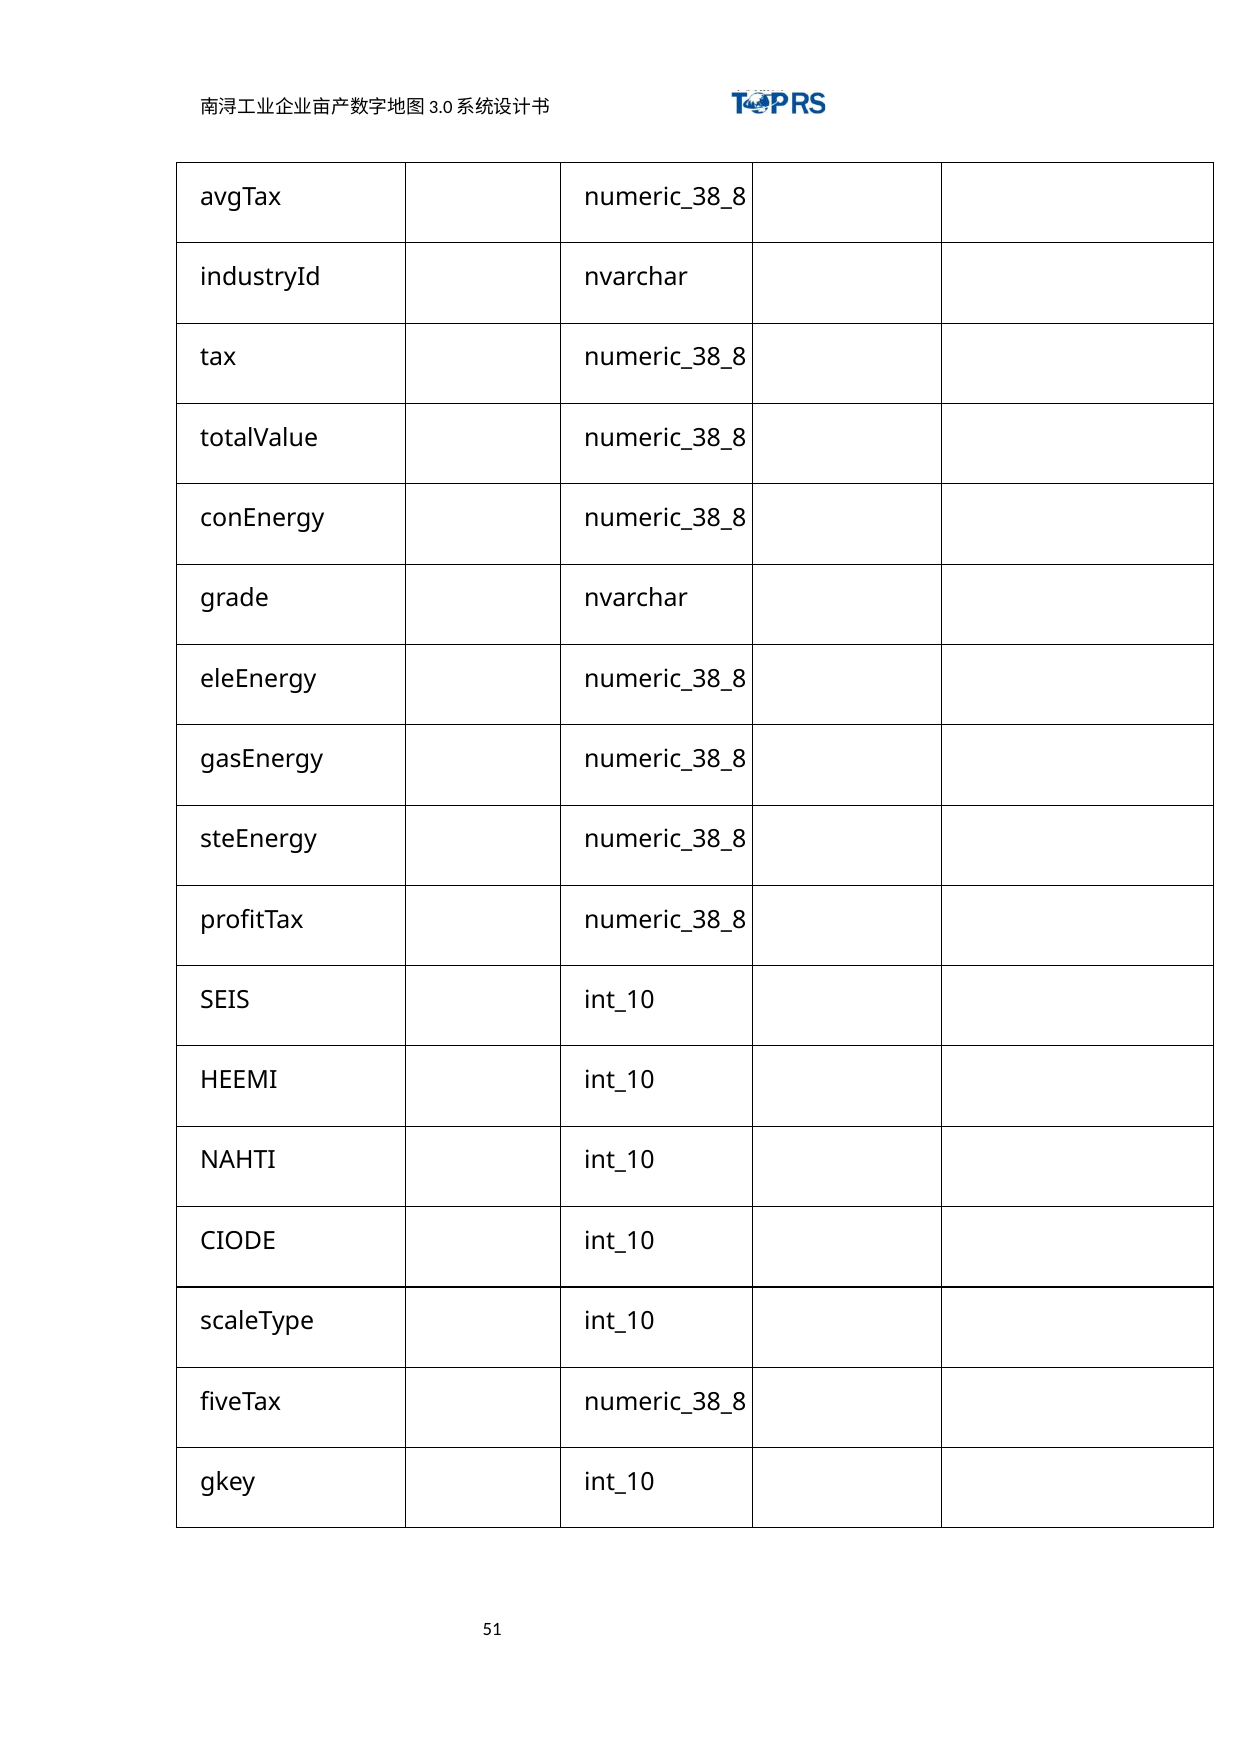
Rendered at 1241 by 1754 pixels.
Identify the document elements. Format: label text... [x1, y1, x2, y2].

table_cell [753, 725, 941, 804]
table_cell numeric_38_8 [561, 806, 752, 885]
table_cell eleEnergy [177, 645, 405, 724]
table_cell [942, 725, 1213, 804]
table_cell [942, 324, 1213, 403]
table_cell [942, 966, 1213, 1045]
table_cell numeric_38_8 [561, 404, 752, 483]
table_cell numeric_38_8 [561, 886, 752, 965]
table_cell totalValue [177, 404, 405, 483]
table_cell [753, 324, 941, 403]
table_cell NAHTI [177, 1127, 405, 1206]
table_cell [406, 484, 560, 563]
table_cell [753, 484, 941, 563]
table_cell numeric_38_8 [561, 324, 752, 403]
table_cell [942, 565, 1213, 644]
table_cell [753, 1127, 941, 1206]
table_cell HEEMI [177, 1046, 405, 1126]
table_cell [753, 1448, 941, 1527]
table_cell [942, 1127, 1213, 1206]
table_cell conEnergy [177, 484, 405, 563]
table_cell [406, 1207, 560, 1286]
table_cell gasEnergy [177, 725, 405, 804]
table_cell [753, 645, 941, 724]
table_cell [753, 1046, 941, 1126]
table_cell nvarchar [561, 243, 752, 323]
table_cell profitTax [177, 886, 405, 965]
table_cell [406, 324, 560, 403]
table_cell numeric_38_8 [561, 725, 752, 804]
table_cell [406, 163, 560, 242]
table_cell [753, 966, 941, 1045]
table_cell [753, 806, 941, 885]
table_cell int_10 [561, 1046, 752, 1126]
table_cell gkey [177, 1448, 405, 1527]
table_cell [406, 1127, 560, 1206]
table_cell int_10 [561, 1207, 752, 1286]
table_cell fiveTax [177, 1368, 405, 1447]
table_cell [406, 243, 560, 323]
table_cell [942, 1288, 1213, 1367]
table_cell [942, 404, 1213, 483]
table_cell [406, 725, 560, 804]
table_cell int_10 [561, 1288, 752, 1367]
table_cell [753, 565, 941, 644]
table_cell tax [177, 324, 405, 403]
table_cell [942, 806, 1213, 885]
table_cell [406, 404, 560, 483]
table_cell numeric_38_8 [561, 1368, 752, 1447]
table_cell [753, 404, 941, 483]
table_cell int_10 [561, 1448, 752, 1527]
table_cell [753, 1207, 941, 1286]
table_cell numeric_38_8 [561, 645, 752, 724]
table_cell [406, 565, 560, 644]
table_cell [753, 886, 941, 965]
table_cell [942, 886, 1213, 965]
table_cell scaleType [177, 1288, 405, 1367]
table_cell numeric_38_8 [561, 484, 752, 563]
table_cell [942, 484, 1213, 563]
table_cell CIODE [177, 1207, 405, 1286]
table_cell [406, 966, 560, 1045]
table_cell int_10 [561, 966, 752, 1045]
table_cell [942, 645, 1213, 724]
table_cell [406, 1046, 560, 1126]
table_cell [406, 886, 560, 965]
table_cell [406, 1448, 560, 1527]
table_cell [942, 1046, 1213, 1126]
table_cell [753, 243, 941, 323]
table_cell steEnergy [177, 806, 405, 885]
table_cell [406, 1288, 560, 1367]
table_cell grade [177, 565, 405, 644]
table_cell int_10 [561, 1127, 752, 1206]
table_cell industryId [177, 243, 405, 323]
table_cell SEIS [177, 966, 405, 1045]
table_cell [753, 1288, 941, 1367]
table_cell [753, 1368, 941, 1447]
picture [730, 90, 826, 114]
table_cell numeric_38_8 [561, 163, 752, 242]
table_cell [942, 163, 1213, 242]
table_cell avgTax [177, 163, 405, 242]
table_cell [406, 806, 560, 885]
table_cell [942, 1368, 1213, 1447]
table_cell nvarchar [561, 565, 752, 644]
table_cell [753, 163, 941, 242]
table_cell [942, 243, 1213, 323]
table_cell [942, 1448, 1213, 1527]
table_cell [942, 1207, 1213, 1286]
table_cell [406, 645, 560, 724]
table_cell [406, 1368, 560, 1447]
